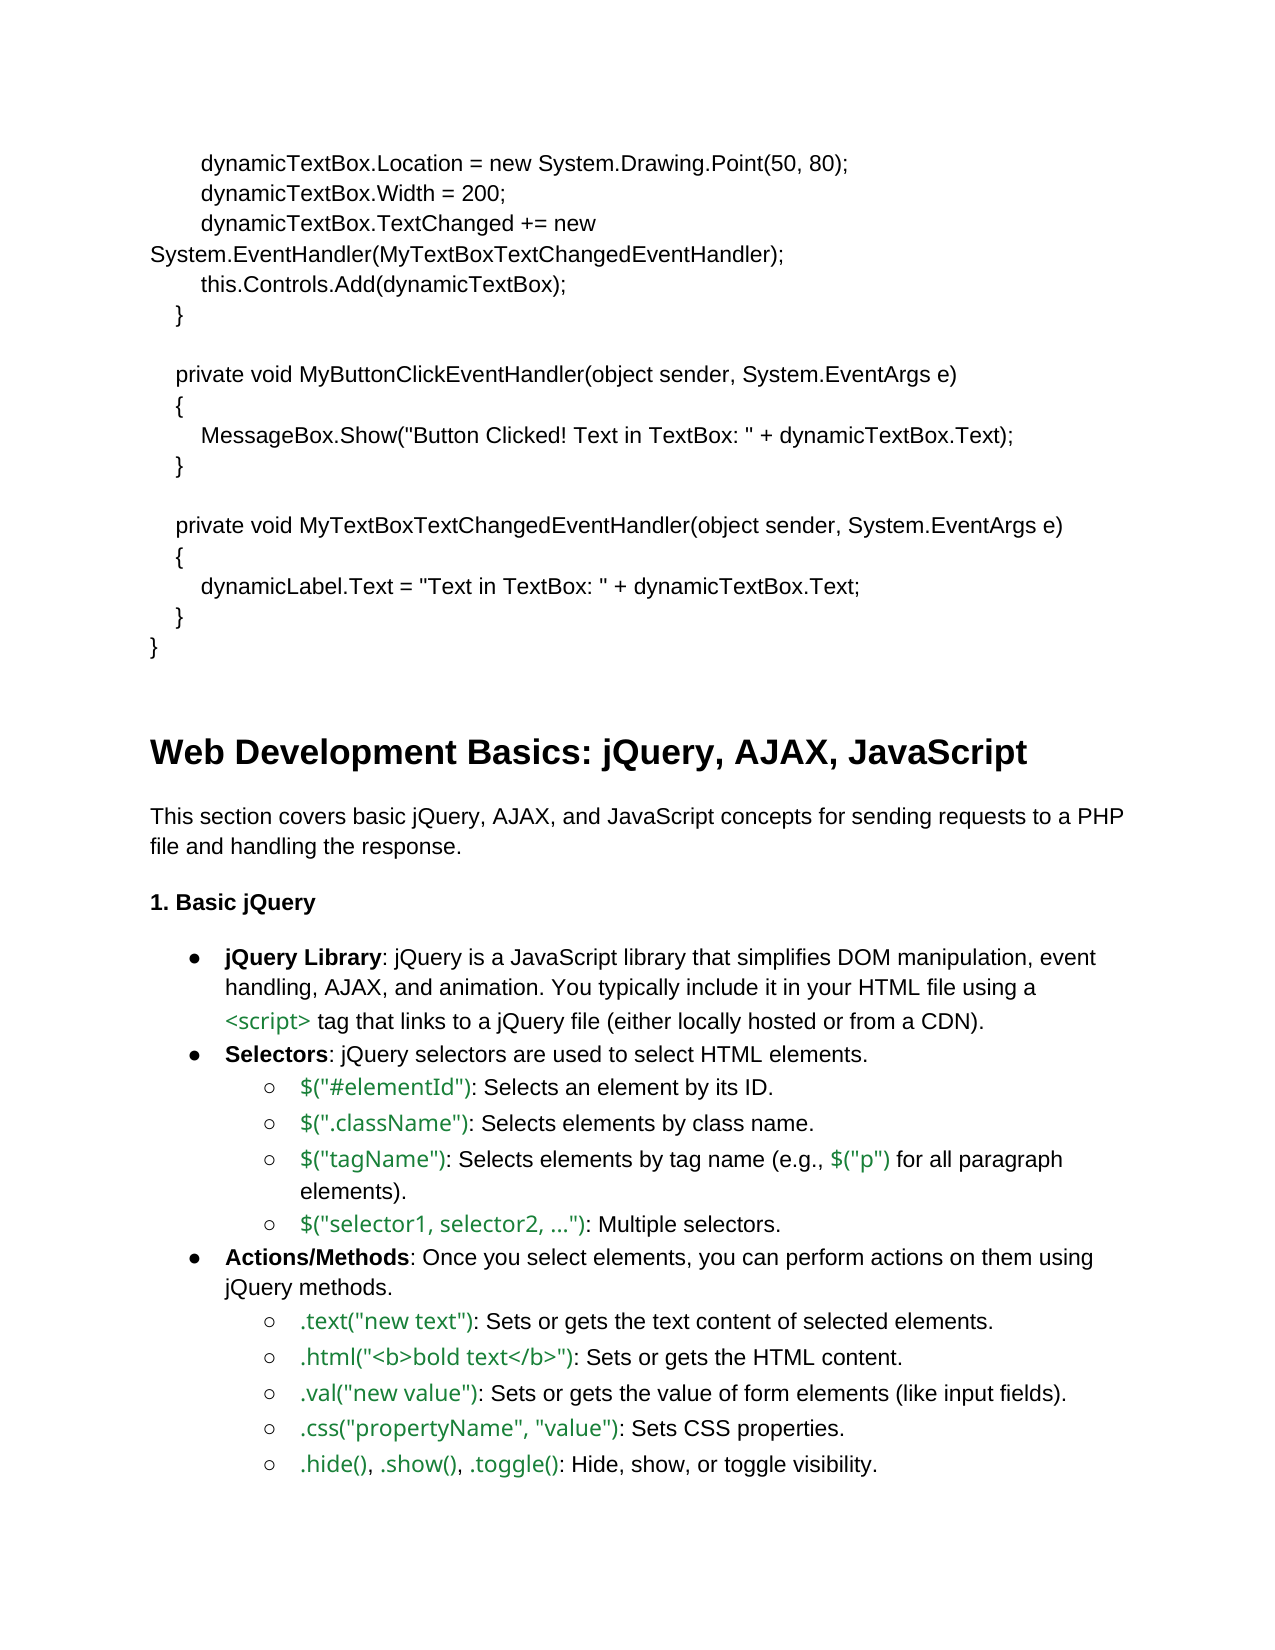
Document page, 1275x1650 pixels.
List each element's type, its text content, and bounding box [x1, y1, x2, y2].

list .val("new value"): Sets or gets the value of form elements (like input fields). [262, 1376, 1125, 1408]
list .hide(), .show(), .toggle(): Hide, show, or toggle visibility. [262, 1448, 1125, 1479]
text dynamicLabel.Text = "Text in TextBox: " + dynamicTextBox.Text; [150, 573, 1125, 599]
text this.Controls.Add(dynamicTextBox); [150, 271, 1125, 297]
list Selectors: jQuery selectors are used to select HTML elements. [187, 1041, 1125, 1067]
list Actions/Methods: Once you select elements, you can perform actions on them using jQuery methods. [187, 1244, 1125, 1301]
text private void MyButtonClickEventHandler(object sender, System.EventArgs e) [150, 361, 1125, 388]
list jQuery Library: jQuery is a JavaScript library that simplifies DOM manipulation, event handling, AJAX, and animation. You typically include it in your HTML file using a <script> tag that links to a jQuery file (either locally hosted or from a CDN). [187, 944, 1125, 1036]
text 1. Basic jQuery [150, 888, 1125, 915]
text dynamicTextBox.Width = 200; [150, 180, 1125, 207]
list .html("<b>bold text</b>"): Sets or gets the HTML content. [262, 1341, 1125, 1372]
text } [150, 603, 1125, 629]
text dynamicTextBox.TextChanged += new System.EventHandler(MyTextBoxTextChangedEventHandler); [150, 210, 1125, 267]
text { [150, 392, 1125, 418]
subtitle Web Development Basics: jQuery, AJAX, JavaScript [150, 731, 1125, 772]
list .text("new text"): Sets or gets the text content of selected elements. [262, 1304, 1125, 1336]
list $("tagName"): Selects elements by tag name (e.g., $("p") for all paragraph elements). [262, 1143, 1125, 1204]
text private void MyTextBoxTextChangedEventHandler(object sender, System.EventArgs e) [150, 512, 1125, 539]
list $("selector1, selector2, ..."): Multiple selectors. [262, 1208, 1125, 1239]
text } [150, 301, 1125, 327]
text MessageBox.Show("Button Clicked! Text in TextBox: " + dynamicTextBox.Text); [150, 422, 1125, 448]
list $("#elementId"): Selects an element by its ID. [262, 1071, 1125, 1102]
text { [150, 543, 1125, 569]
text This section covers basic jQuery, AJAX, and JavaScript concepts for sending requests to a PHP file and handling the response. [150, 803, 1125, 859]
text } [150, 452, 1125, 478]
text } [150, 633, 1125, 660]
list $(".className"): Selects elements by class name. [262, 1107, 1125, 1138]
list .css("propertyName", "value"): Sets CSS properties. [262, 1412, 1125, 1444]
text dynamicTextBox.Location = new System.Drawing.Point(50, 80); [150, 150, 1125, 176]
